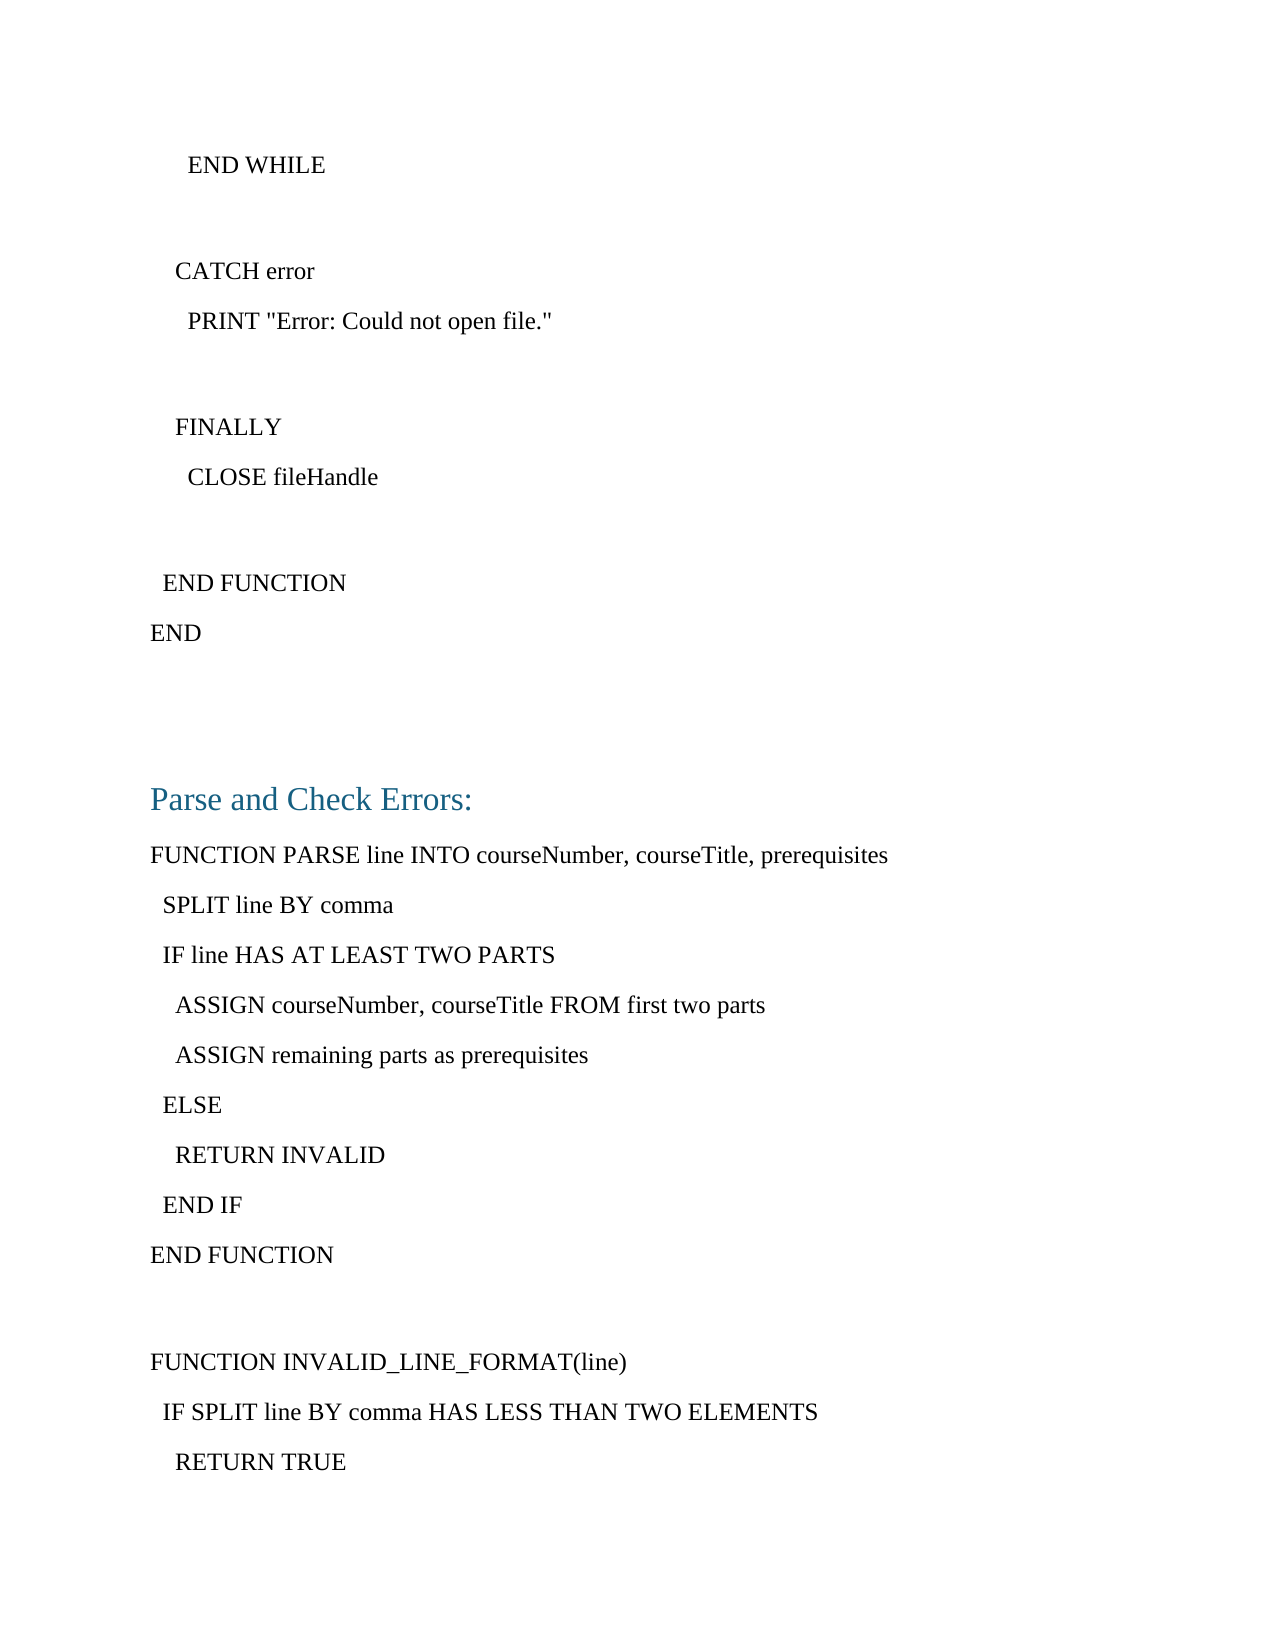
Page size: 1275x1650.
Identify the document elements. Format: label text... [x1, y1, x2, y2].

text RETURN INVALID [150, 1141, 1125, 1169]
text Parse and Check Errors: [150, 779, 1125, 818]
text PRINT "Error: Could not open file." [150, 306, 1125, 335]
text FUNCTION PARSE line INTO courseNumber, courseTitle, prerequisites [150, 841, 1125, 869]
text END IF [150, 1191, 1125, 1219]
text END FUNCTION [150, 568, 1125, 597]
text IF SPLIT line BY comma HAS LESS THAN TWO ELEMENTS [150, 1397, 1125, 1425]
text ASSIGN remaining parts as prerequisites [150, 1041, 1125, 1069]
text IF line HAS AT LEAST TWO PARTS [150, 941, 1125, 969]
text END WHILE [150, 150, 1125, 179]
text FUNCTION INVALID_LINE_FORMAT(line) [150, 1347, 1125, 1375]
text ELSE [150, 1091, 1125, 1119]
text CLOSE fileHandle [150, 462, 1125, 491]
text FINALLY [150, 412, 1125, 441]
text ASSIGN courseNumber, courseTitle FROM first two parts [150, 991, 1125, 1019]
text SPLIT line BY comma [150, 891, 1125, 919]
text RETURN TRUE [150, 1447, 1125, 1475]
text END FUNCTION [150, 1241, 1125, 1269]
text CATCH error [150, 256, 1125, 285]
text END [150, 618, 1125, 647]
